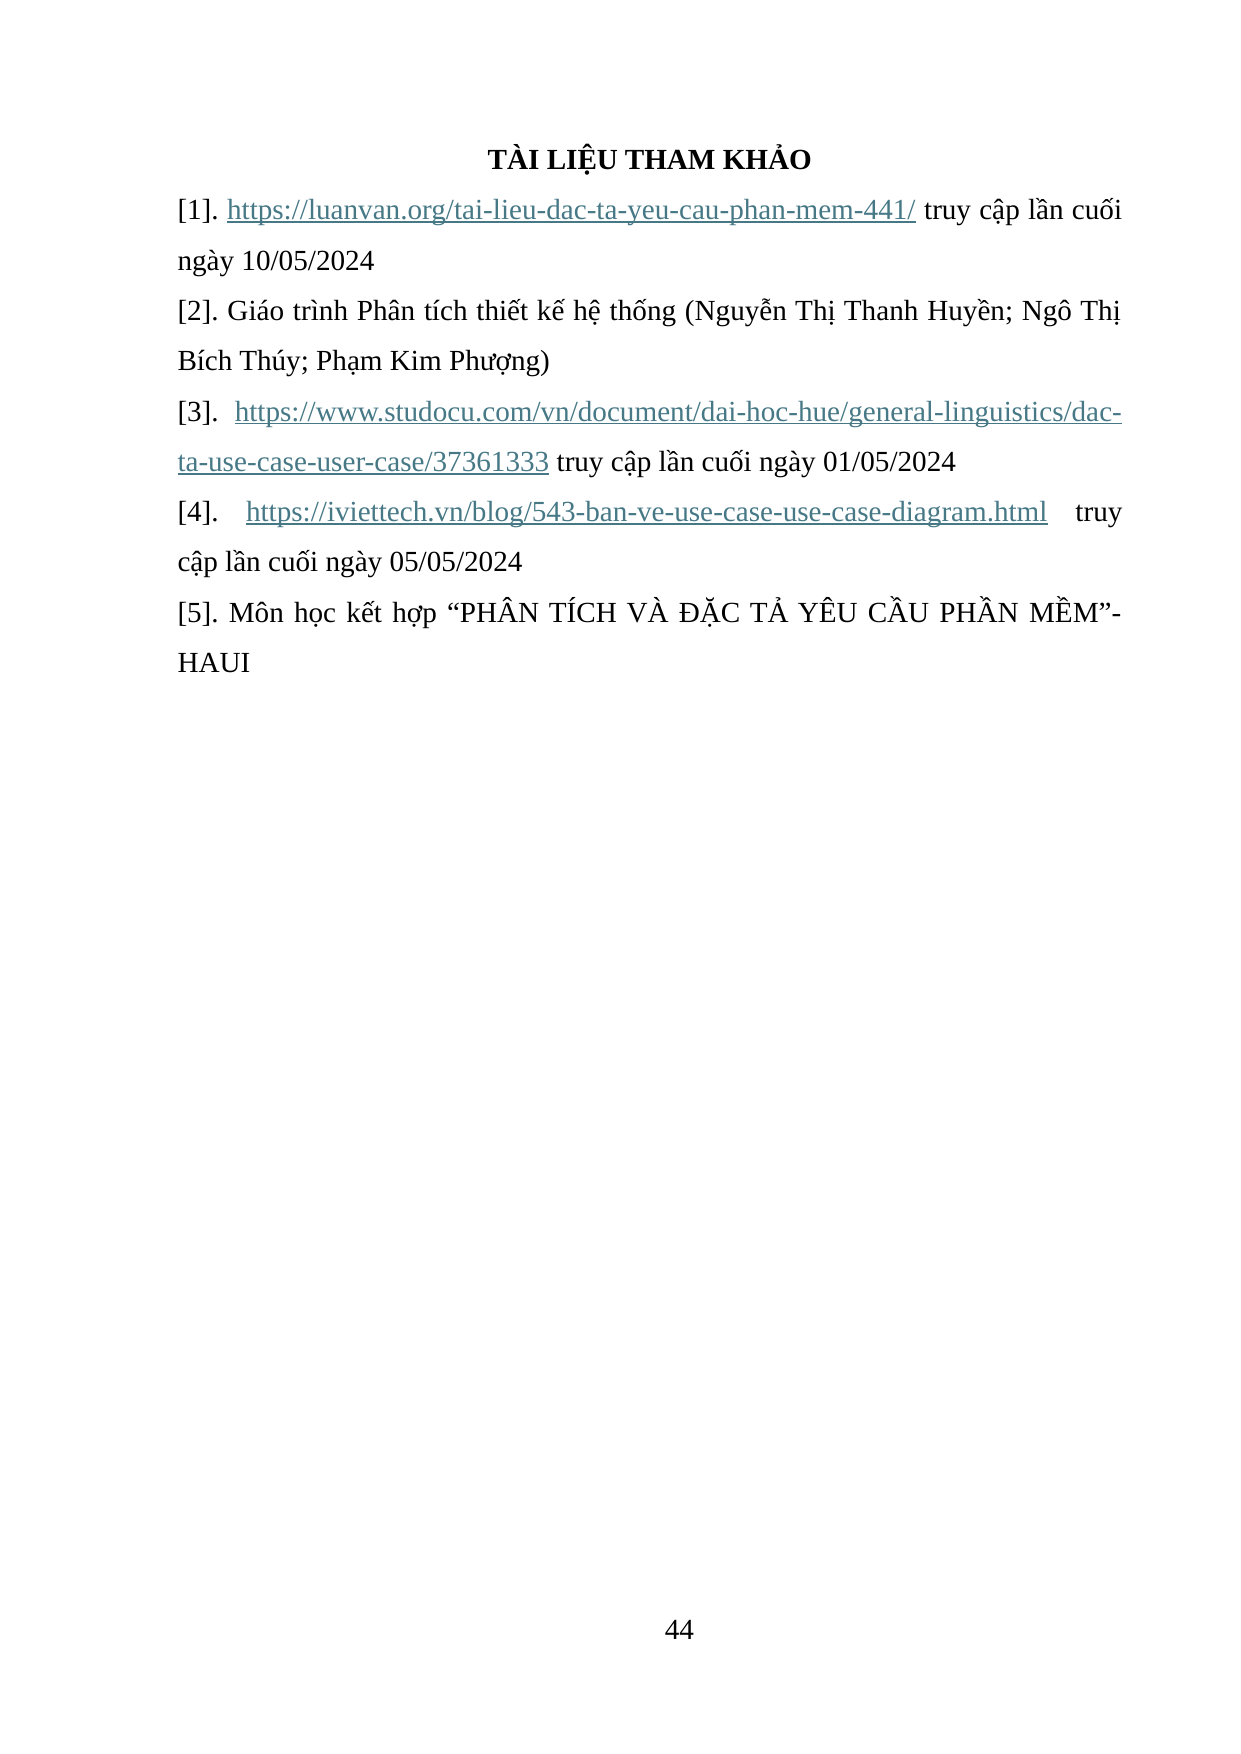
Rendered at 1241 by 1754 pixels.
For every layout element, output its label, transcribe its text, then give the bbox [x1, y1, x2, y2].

text [5]. Môn học kết hợp “PHÂN TÍCH VÀ ĐẶC TẢ YÊU CẦU PHẦN MỀM”- HAUI [177, 595, 1122, 679]
text [1]. https://luanvan.org/tai-lieu-dac-ta-yeu-cau-phan-mem-441/ truy cập lần cuối ngày 10/05/2024 [177, 192, 1122, 276]
text [3]. https://www.studocu.com/vn/document/dai-hoc-hue/general-linguistics/dac-ta-use-case-user-case/37361333 truy cập lần cuối ngày 01/05/2024 [177, 394, 1122, 477]
text [4]. https://iviettech.vn/blog/543-ban-ve-use-case-use-case-diagram.html truy cập lần cuối ngày 05/05/2024 [177, 494, 1122, 578]
text [2]. Giáo trình Phân tích thiết kế hệ thống (Nguyễn Thị Thanh Huyền; Ngô Thị Bích Thúy; Phạm Kim Phượng) [177, 293, 1122, 377]
text TÀI LIỆU THAM KHẢO [177, 142, 1122, 176]
